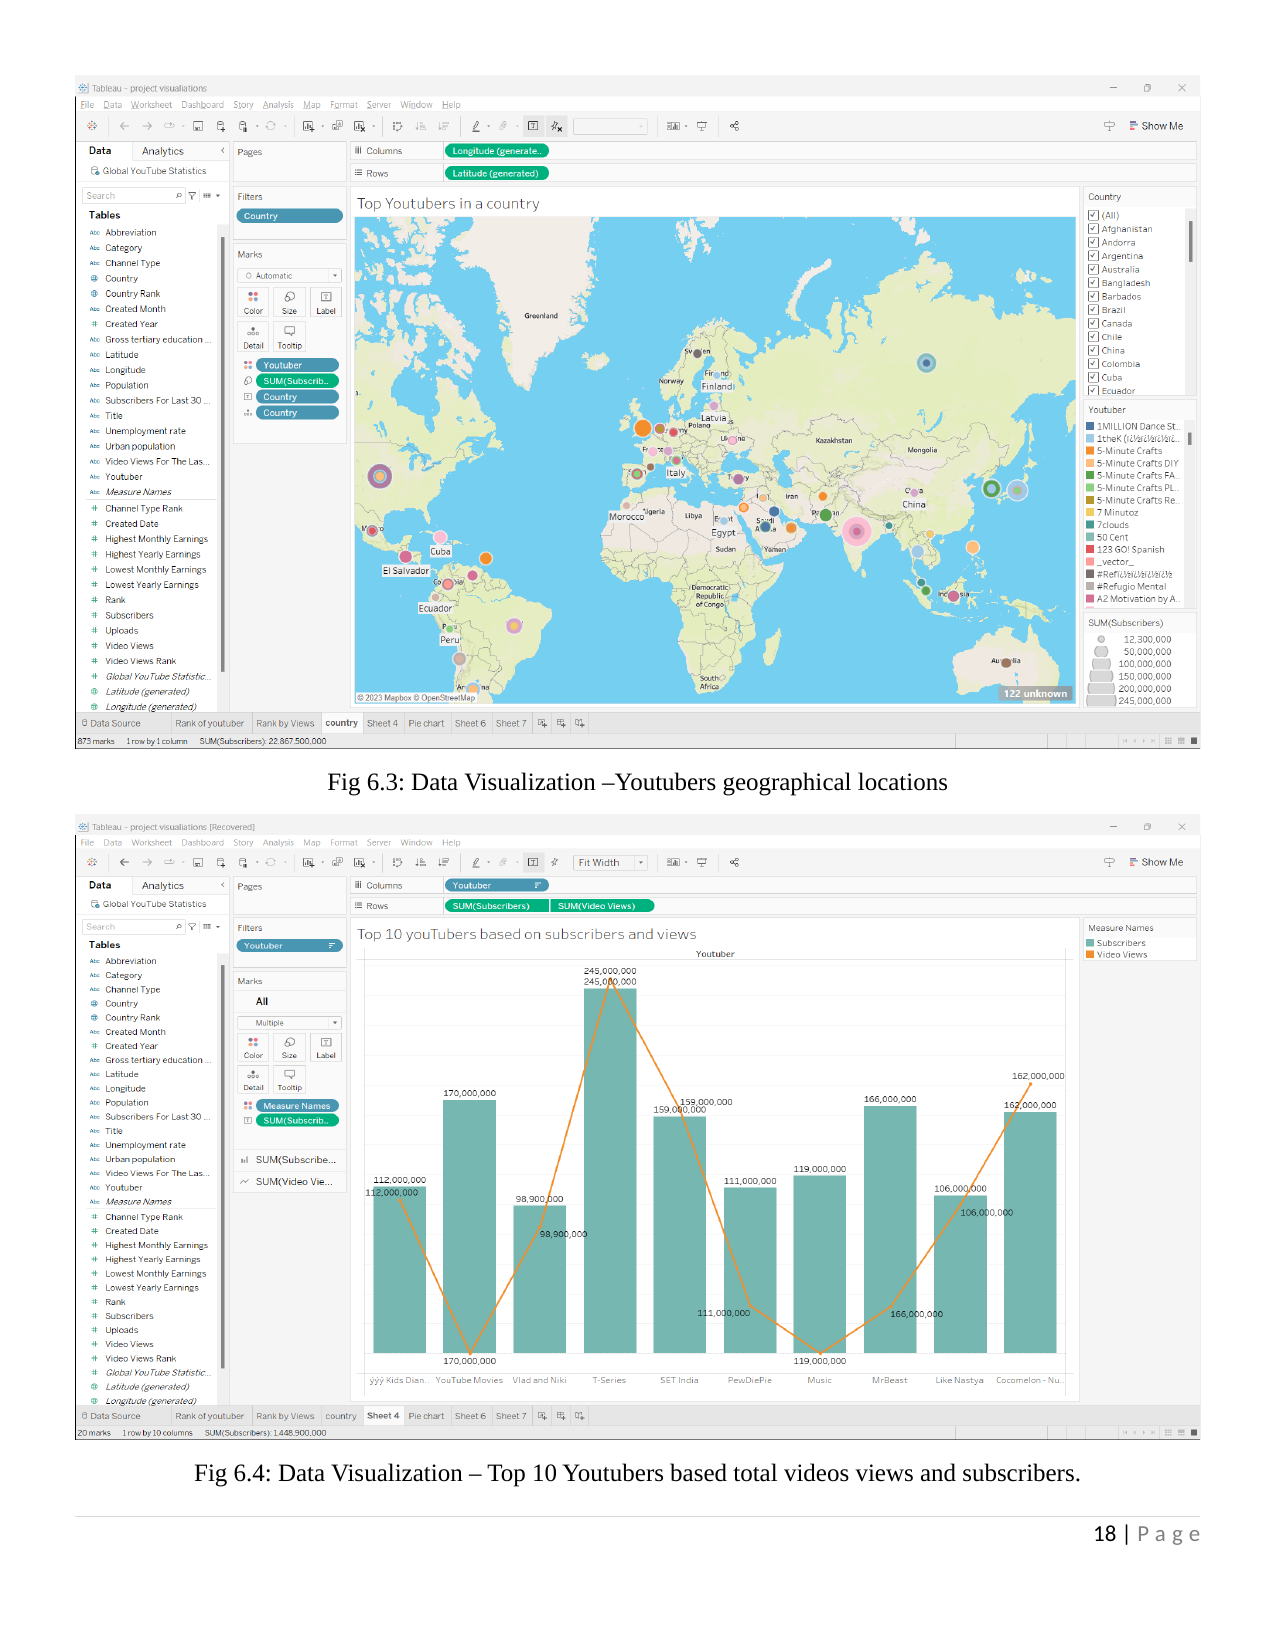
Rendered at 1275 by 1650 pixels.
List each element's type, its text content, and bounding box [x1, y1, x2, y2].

text Fig 6.3: Data Visualization –Youtubers geographical locations [75, 767, 1200, 796]
text Fig 6.4: Data Visualization – Top 10 Youtubers based total videos views and subscribers. [75, 1458, 1200, 1487]
